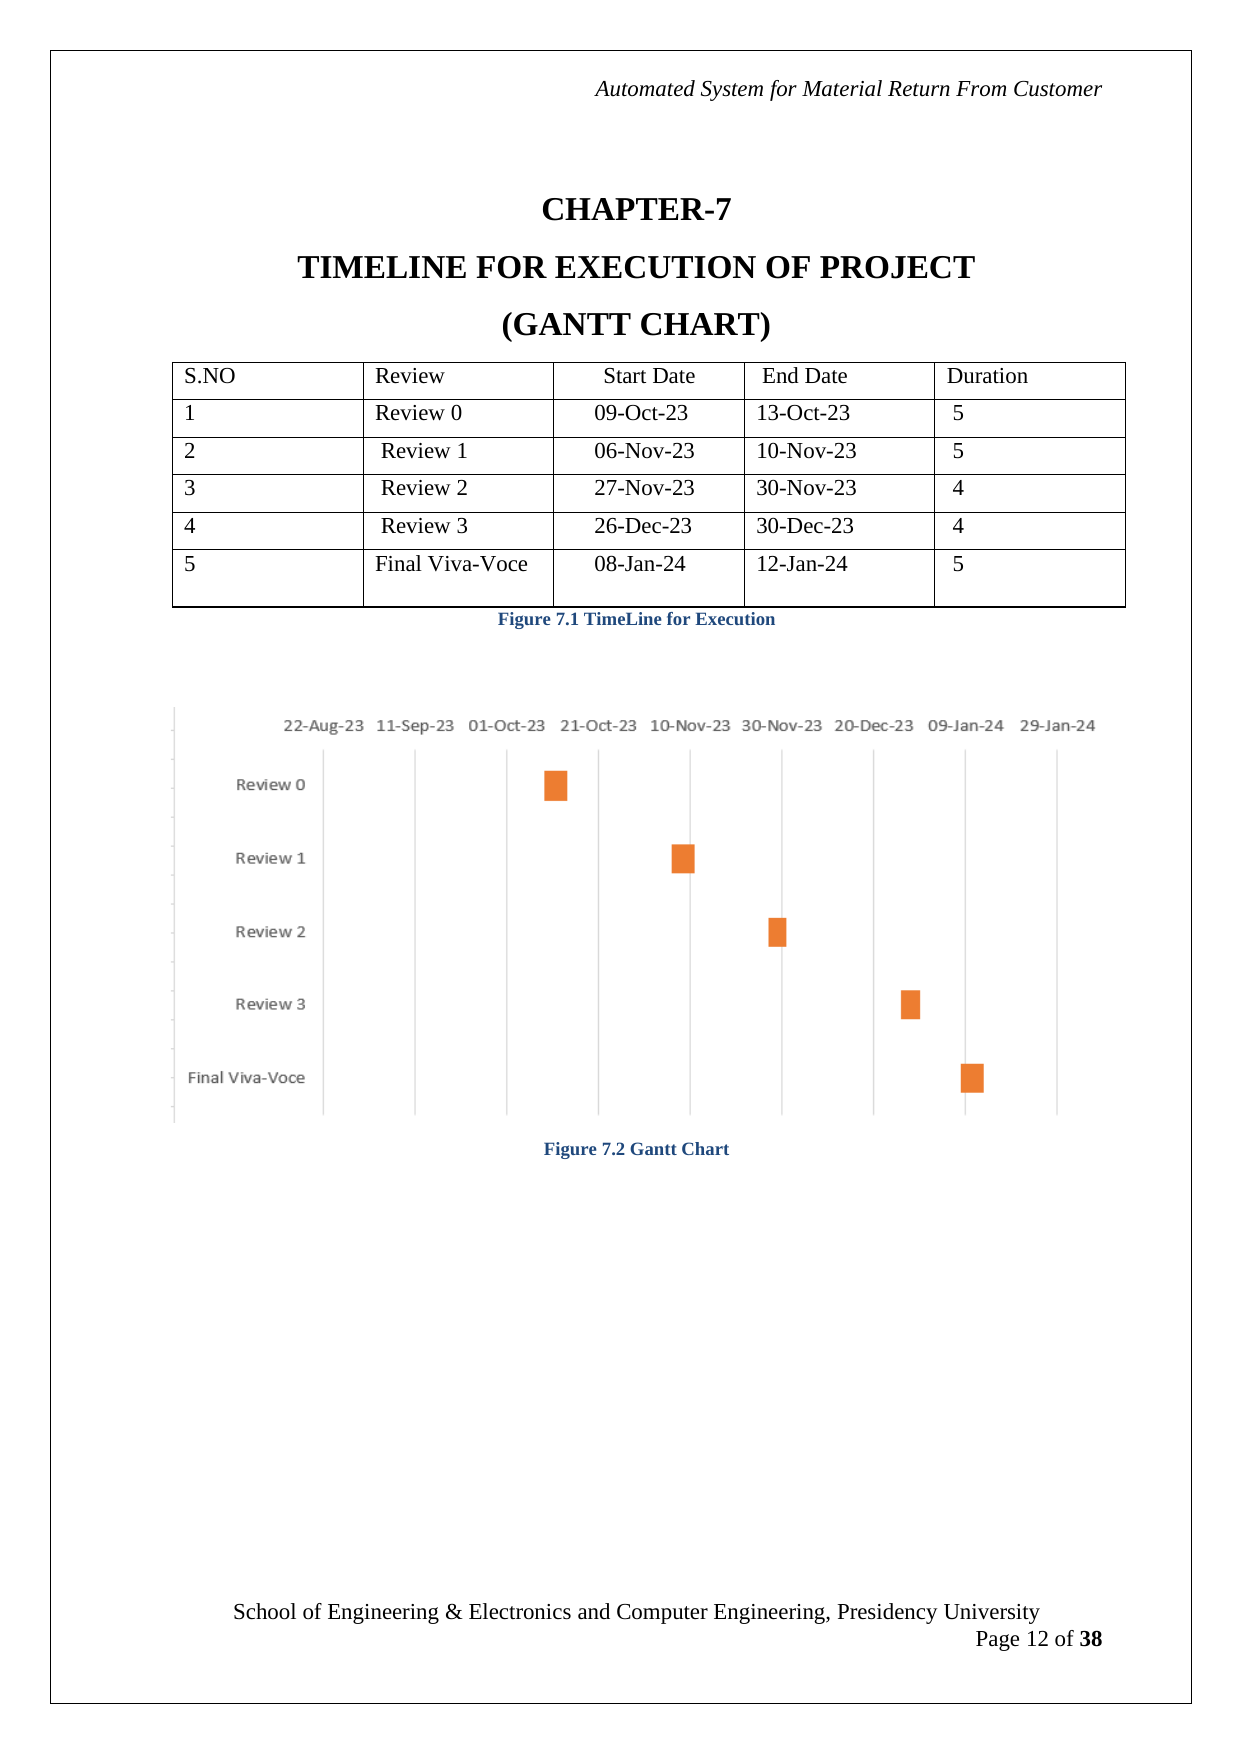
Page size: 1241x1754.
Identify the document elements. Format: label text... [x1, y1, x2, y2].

table_cell 30-Dec-23 [745, 513, 934, 549]
table_header Review [364, 363, 553, 398]
table_cell Review 0 [364, 400, 553, 437]
table_cell 06-Nov-23 [554, 438, 744, 474]
table_cell Final Viva-Voce [364, 550, 553, 606]
text Figure 7.1 TimeLine for Execution [226, 608, 1046, 629]
table_cell 08-Jan-24 [554, 550, 744, 606]
table_header S.NO [173, 363, 363, 398]
table_cell 12-Jan-24 [745, 550, 934, 606]
table_cell Review 2 [364, 475, 553, 512]
table_cell 10-Nov-23 [745, 438, 934, 474]
table_cell 5 [173, 550, 363, 606]
table_cell 4 [173, 513, 363, 549]
table_cell 5 [935, 550, 1125, 606]
table_cell 4 [935, 475, 1125, 512]
table_cell 3 [173, 475, 363, 512]
picture [170, 707, 1096, 1123]
table_cell 30-Nov-23 [745, 475, 934, 512]
table_header Duration [935, 363, 1125, 398]
table_cell 5 [935, 438, 1125, 474]
table_cell 09-Oct-23 [554, 400, 744, 437]
text Figure 7.2 Gantt Chart [226, 1123, 1046, 1159]
table_cell 5 [935, 400, 1125, 437]
table_cell 1 [173, 400, 363, 437]
table_cell 2 [173, 438, 363, 474]
table_header Start Date [554, 363, 744, 398]
text TIMELINE FOR EXECUTION OF PROJECT (GANTT CHART) [259, 247, 1013, 343]
table_header End Date [745, 363, 934, 398]
subtitle CHAPTER-7 [226, 189, 1046, 228]
table_cell Review 1 [364, 438, 553, 474]
table_cell Review 3 [364, 513, 553, 549]
table_cell 4 [935, 513, 1125, 549]
table_cell 27-Nov-23 [554, 475, 744, 512]
table_cell 26-Dec-23 [554, 513, 744, 549]
table_cell 13-Oct-23 [745, 400, 934, 437]
